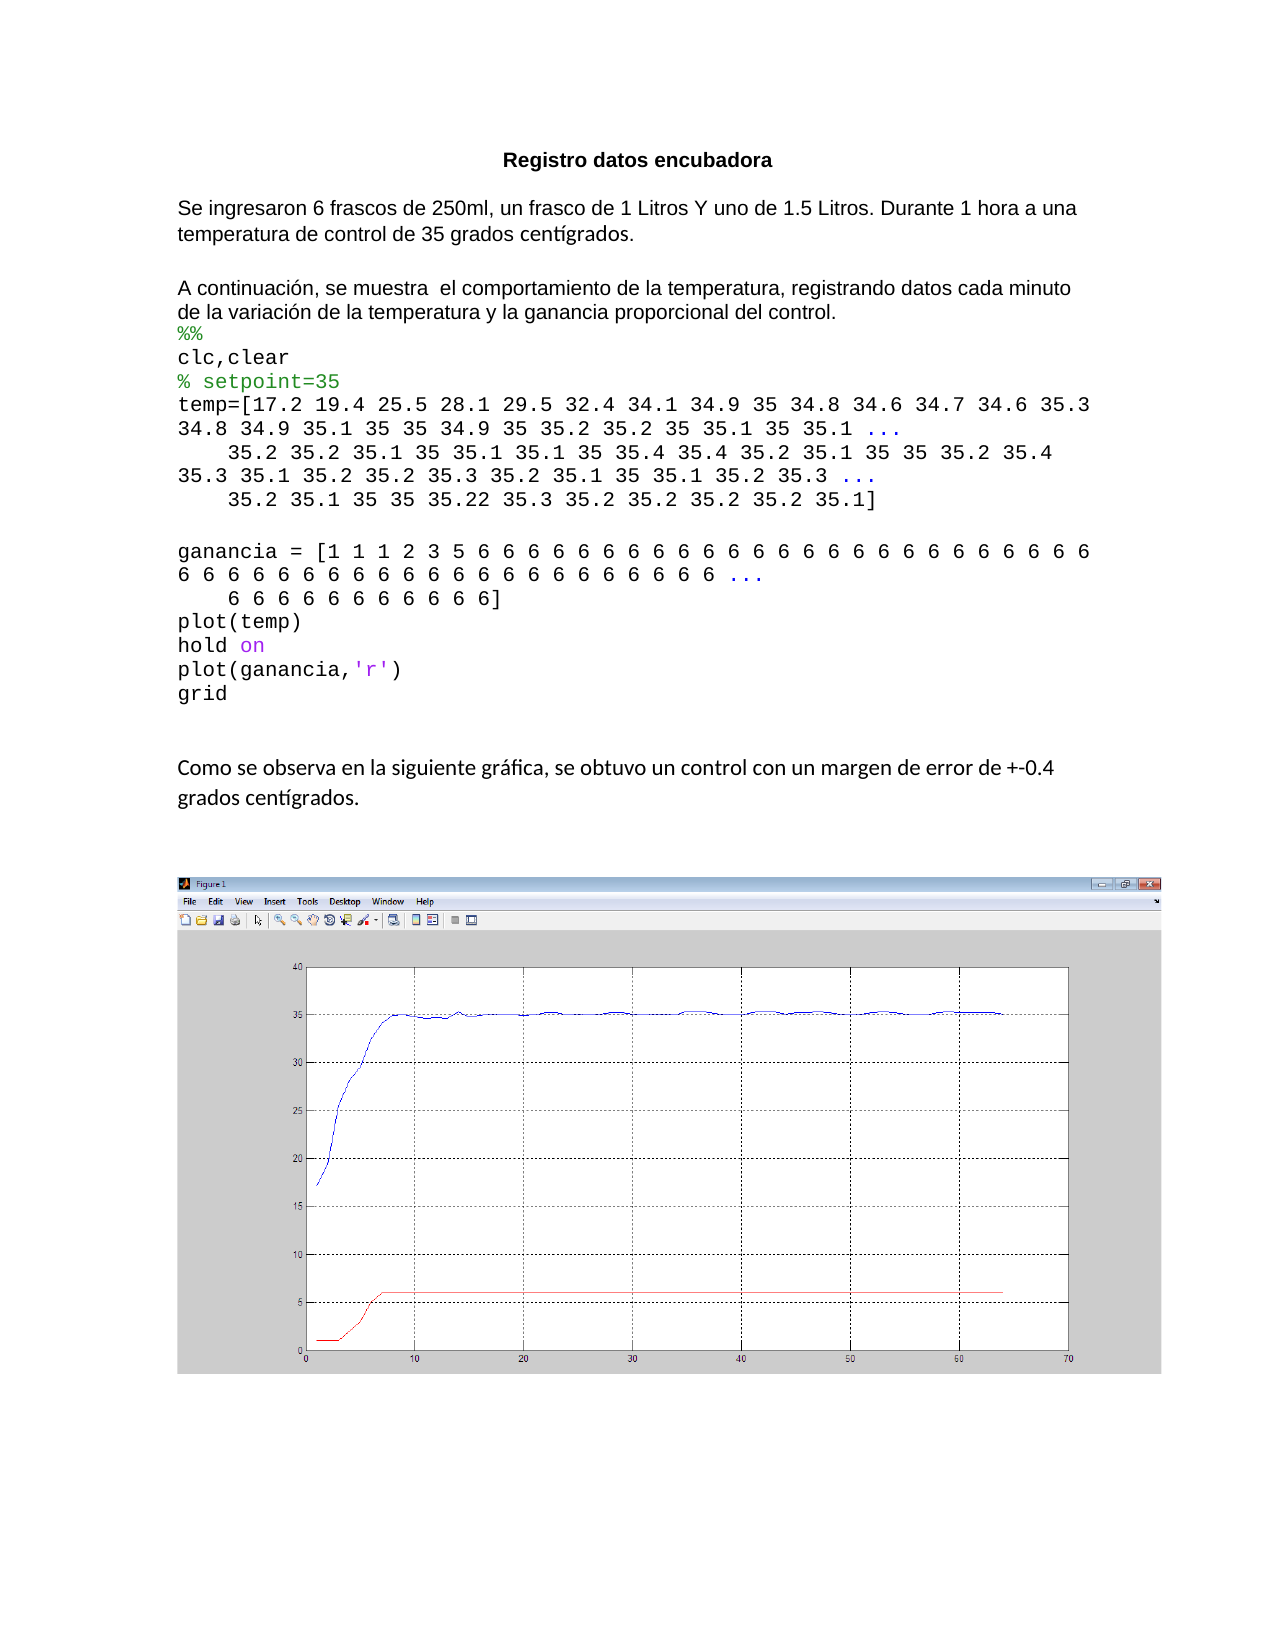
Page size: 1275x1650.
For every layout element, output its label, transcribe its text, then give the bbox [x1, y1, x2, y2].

text 6 6 6 6 6 6 6 6 6 6 6] [177, 588, 1098, 612]
text grid [177, 682, 1098, 706]
text Registro datos encubadora [177, 148, 1098, 172]
text clc,clear [177, 347, 1098, 371]
text 35.2 35.1 35 35 35.22 35.3 35.2 35.2 35.2 35.2 35.1] [177, 489, 1098, 513]
text 35.2 35.2 35.1 35 35.1 35.1 35 35.4 35.4 35.2 35.1 35 35 35.2 35.4 35.3 35.1 35.2 35.2 35.3 35.2 35.1 35 35.1 35.2 35.3 ... [177, 442, 1098, 489]
text %% [177, 323, 1098, 347]
text plot(ganancia,'r') [177, 659, 1098, 682]
text hold on [177, 635, 1098, 659]
text Como se observa en la siguiente gráfica, se obtuvo un control con un margen de error de +-0.4 grados centígrados. [177, 753, 1098, 811]
text plot(temp) [177, 612, 1098, 635]
text ganancia = [1 1 1 2 3 5 6 6 6 6 6 6 6 6 6 6 6 6 6 6 6 6 6 6 6 6 6 6 6 6 6 6 6 6 6 6 6 6 6 6 6 6 6 6 6 6 6 6 6 6 6 6 6 ... [177, 541, 1098, 588]
text temp=[17.2 19.4 25.5 28.1 29.5 32.4 34.1 34.9 35 34.8 34.6 34.7 34.6 35.3 34.8 34.9 35.1 35 35 34.9 35 35.2 35.2 35 35.1 35 35.1 ... [177, 394, 1098, 442]
text Se ingresaron 6 frascos de 250ml, un frasco de 1 Litros Y uno de 1.5 Litros. Durante 1 hora a una temperatura de control de 35 grados centígrados. [177, 196, 1098, 247]
text A continuación, se muestra el comportamiento de la temperatura, registrando datos cada minuto de la variación de la temperatura y la ganancia proporcional del control. [177, 276, 1098, 323]
text % setpoint=35 [177, 371, 1098, 394]
picture [177, 877, 1162, 1374]
